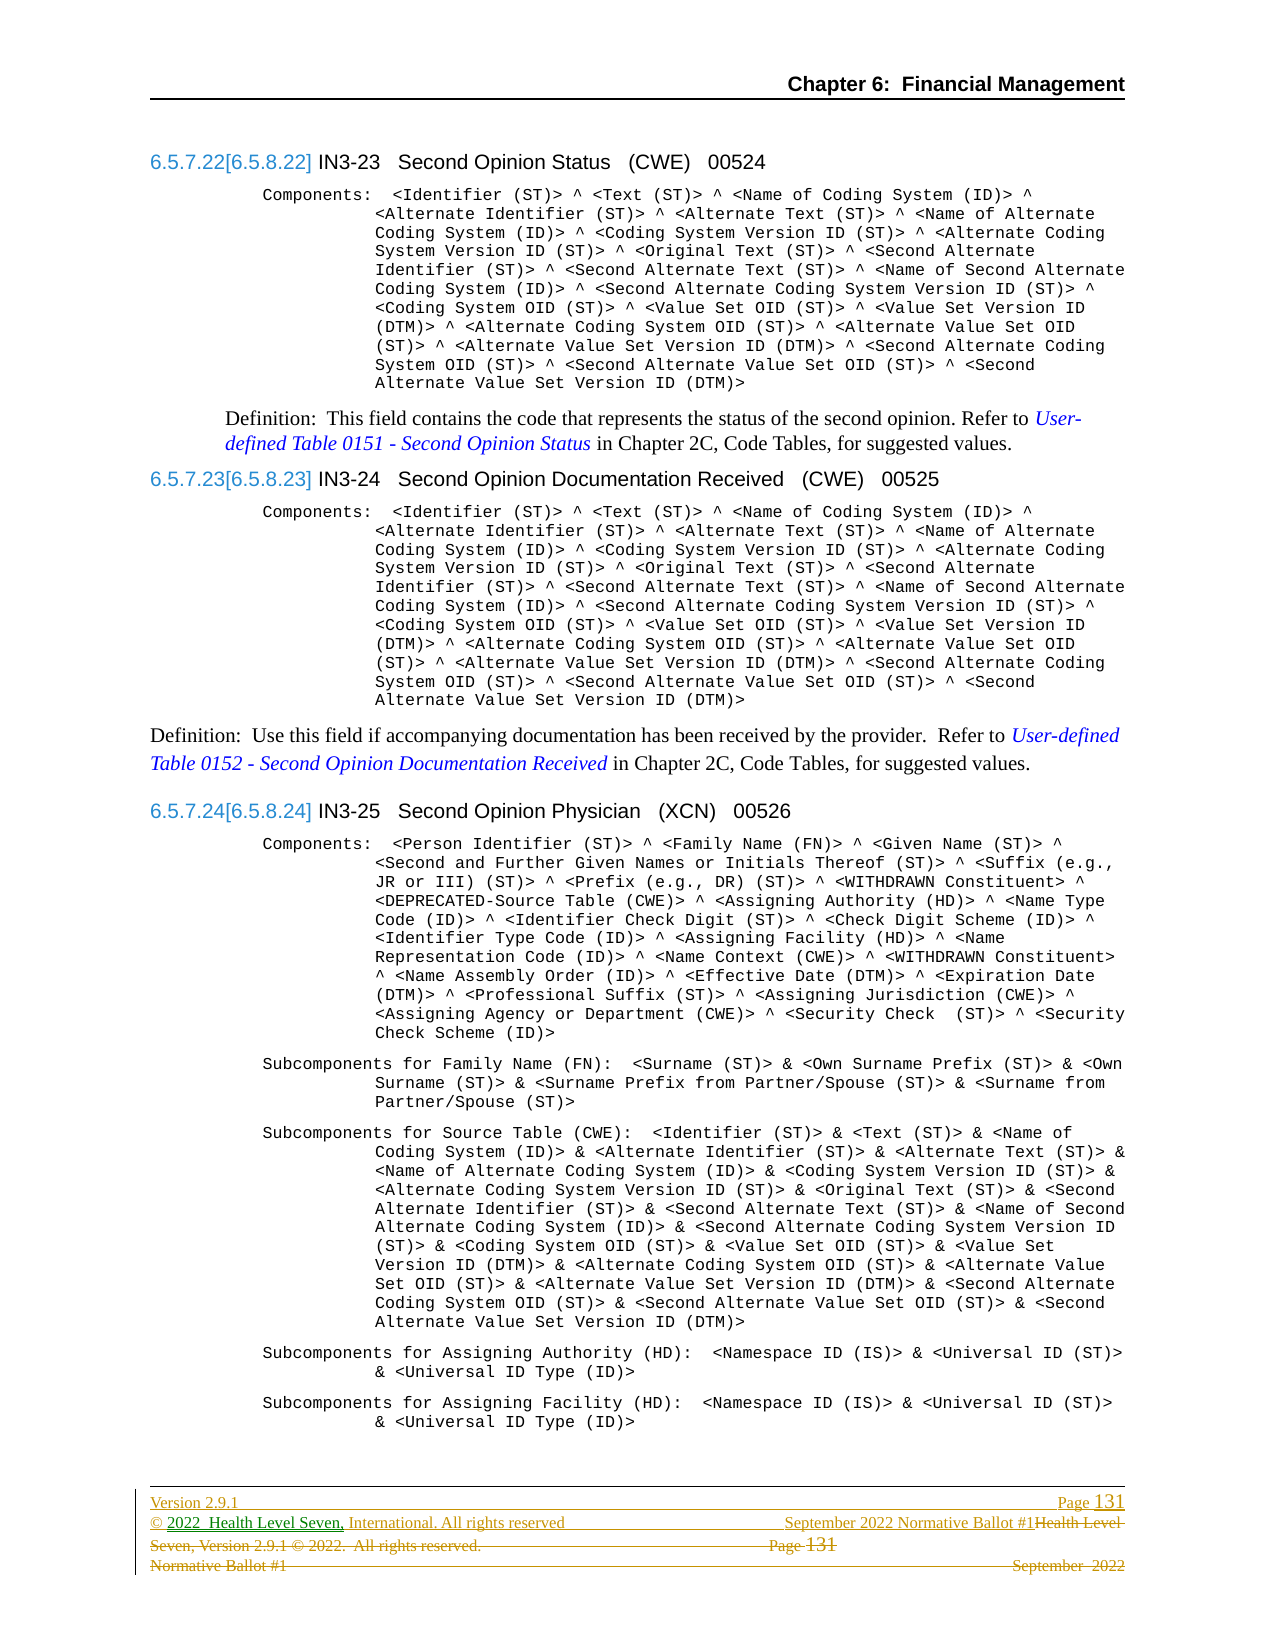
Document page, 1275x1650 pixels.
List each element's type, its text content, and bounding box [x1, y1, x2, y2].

text Subcomponents for Assigning Authority (HD): <Namespace ID (IS)> & <Universal ID (ST)> & <Universal ID Type (ID)> [262, 1345, 1125, 1382]
text Definition: This field contains the code that represents the status of the second opinion. Refer to User-defined Table 0151 - Second Opinion Status in Chapter 2C, Code Tables, for suggested values. [225, 406, 1125, 454]
text Definition: Use this field if accompanying documentation has been received by the provider. Refer to User-defined Table 0152 - Second Opinion Documentation Received in Chapter 2C, Code Tables, for suggested values. [150, 723, 1125, 775]
subtitle IN3-23 Second Opinion Status (CWE) 00524 [150, 150, 1125, 174]
text Subcomponents for Family Name (FN): <Surname (ST)> & <Own Surname Prefix (ST)> & <Own Surname (ST)> & <Surname Prefix from Partner/Spouse (ST)> & <Surname from Partner/Spouse (ST)> [262, 1056, 1125, 1112]
text Components: <Identifier (ST)> ^ <Text (ST)> ^ <Name of Coding System (ID)> ^ <Alternate Identifier (ST)> ^ <Alternate Text (ST)> ^ <Name of Alternate Coding System (ID)> ^ <Coding System Version ID (ST)> ^ <Alternate Coding System Version ID (ST)> ^ <Original Text (ST)> ^ <Second Alternate Identifier (ST)> ^ <Second Alternate Text (ST)> ^ <Name of Second Alternate Coding System (ID)> ^ <Second Alternate Coding System Version ID (ST)> ^ <Coding System OID (ST)> ^ <Value Set OID (ST)> ^ <Value Set Version ID (DTM)> ^ <Alternate Coding System OID (ST)> ^ <Alternate Value Set OID (ST)> ^ <Alternate Value Set Version ID (DTM)> ^ <Second Alternate Coding System OID (ST)> ^ <Second Alternate Value Set OID (ST)> ^ <Second Alternate Value Set Version ID (DTM)> [262, 503, 1125, 711]
text Subcomponents for Source Table (CWE): <Identifier (ST)> & <Text (ST)> & <Name of Coding System (ID)> & <Alternate Identifier (ST)> & <Alternate Text (ST)> & <Name of Alternate Coding System (ID)> & <Coding System Version ID (ST)> & <Alternate Coding System Version ID (ST)> & <Original Text (ST)> & <Second Alternate Identifier (ST)> & <Second Alternate Text (ST)> & <Name of Second Alternate Coding System (ID)> & <Second Alternate Coding System Version ID (ST)> & <Coding System OID (ST)> & <Value Set OID (ST)> & <Value Set Version ID (DTM)> & <Alternate Coding System OID (ST)> & <Alternate Value Set OID (ST)> & <Alternate Value Set Version ID (DTM)> & <Second Alternate Coding System OID (ST)> & <Second Alternate Value Set OID (ST)> & <Second Alternate Value Set Version ID (DTM)> [262, 1125, 1125, 1332]
text Subcomponents for Assigning Facility (HD): <Namespace ID (IS)> & <Universal ID (ST)> & <Universal ID Type (ID)> [262, 1395, 1125, 1433]
text Components: <Identifier (ST)> ^ <Text (ST)> ^ <Name of Coding System (ID)> ^ <Alternate Identifier (ST)> ^ <Alternate Text (ST)> ^ <Name of Alternate Coding System (ID)> ^ <Coding System Version ID (ST)> ^ <Alternate Coding System Version ID (ST)> ^ <Original Text (ST)> ^ <Second Alternate Identifier (ST)> ^ <Second Alternate Text (ST)> ^ <Name of Second Alternate Coding System (ID)> ^ <Second Alternate Coding System Version ID (ST)> ^ <Coding System OID (ST)> ^ <Value Set OID (ST)> ^ <Value Set Version ID (DTM)> ^ <Alternate Coding System OID (ST)> ^ <Alternate Value Set OID (ST)> ^ <Alternate Value Set Version ID (DTM)> ^ <Second Alternate Coding System OID (ST)> ^ <Second Alternate Value Set OID (ST)> ^ <Second Alternate Value Set Version ID (DTM)> [262, 186, 1125, 394]
subtitle IN3-24 Second Opinion Documentation Received (CWE) 00525 [150, 467, 1125, 491]
text Components: <Person Identifier (ST)> ^ <Family Name (FN)> ^ <Given Name (ST)> ^ <Second and Further Given Names or Initials Thereof (ST)> ^ <Suffix (e.g., JR or III) (ST)> ^ <Prefix (e.g., DR) (ST)> ^ <WITHDRAWN Constituent> ^ <DEPRECATED-Source Table (CWE)> ^ <Assigning Authority (HD)> ^ <Name Type Code (ID)> ^ <Identifier Check Digit (ST)> ^ <Check Digit Scheme (ID)> ^ <Identifier Type Code (ID)> ^ <Assigning Facility (HD)> ^ <Name Representation Code (ID)> ^ <Name Context (CWE)> ^ <WITHDRAWN Constituent> ^ <Name Assembly Order (ID)> ^ <Effective Date (DTM)> ^ <Expiration Date (DTM)> ^ <Professional Suffix (ST)> ^ <Assigning Jurisdiction (CWE)> ^ <Assigning Agency or Department (CWE)> ^ <Security Check (ST)> ^ <Security Check Scheme (ID)> [262, 836, 1125, 1043]
subtitle IN3-25 Second Opinion Physician (XCN) 00526 [150, 799, 1125, 823]
